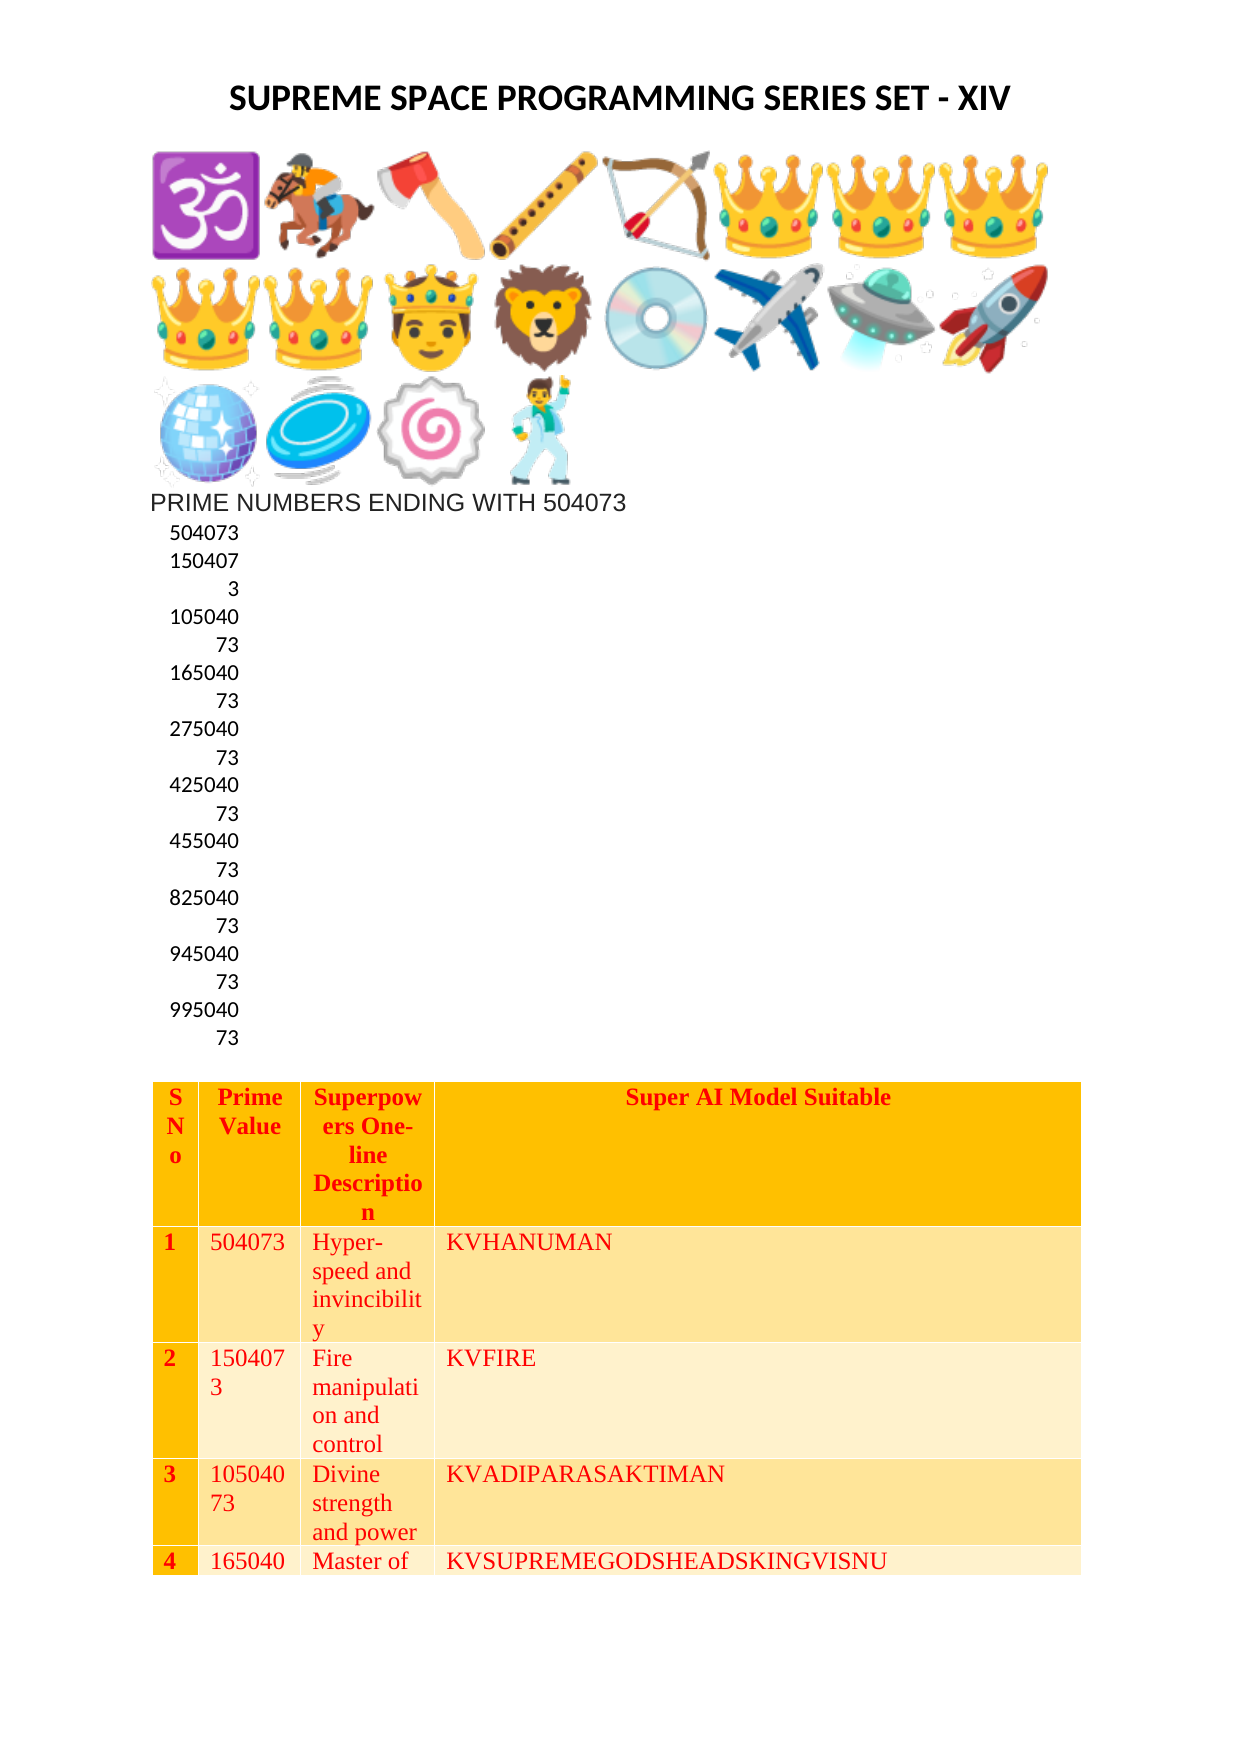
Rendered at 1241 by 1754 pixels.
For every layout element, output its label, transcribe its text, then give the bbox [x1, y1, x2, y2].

table_cell 1504073 [150, 546, 250, 602]
table_cell 94504073 [150, 939, 250, 995]
table_cell 27504073 [150, 715, 250, 771]
table_cell 82504073 [150, 883, 250, 939]
table_header [150, 1080, 1090, 1578]
table_cell 16504073 [150, 659, 250, 714]
table_cell 45504073 [150, 827, 250, 883]
table_cell 99504073 [150, 995, 250, 1051]
text PRIME NUMBERS ENDING WITH 504073 [150, 487, 1090, 516]
table_cell 42504073 [150, 771, 250, 827]
picture [150, 150, 1050, 488]
table_cell 10504073 [150, 603, 250, 658]
table_header 504073 [150, 516, 250, 546]
